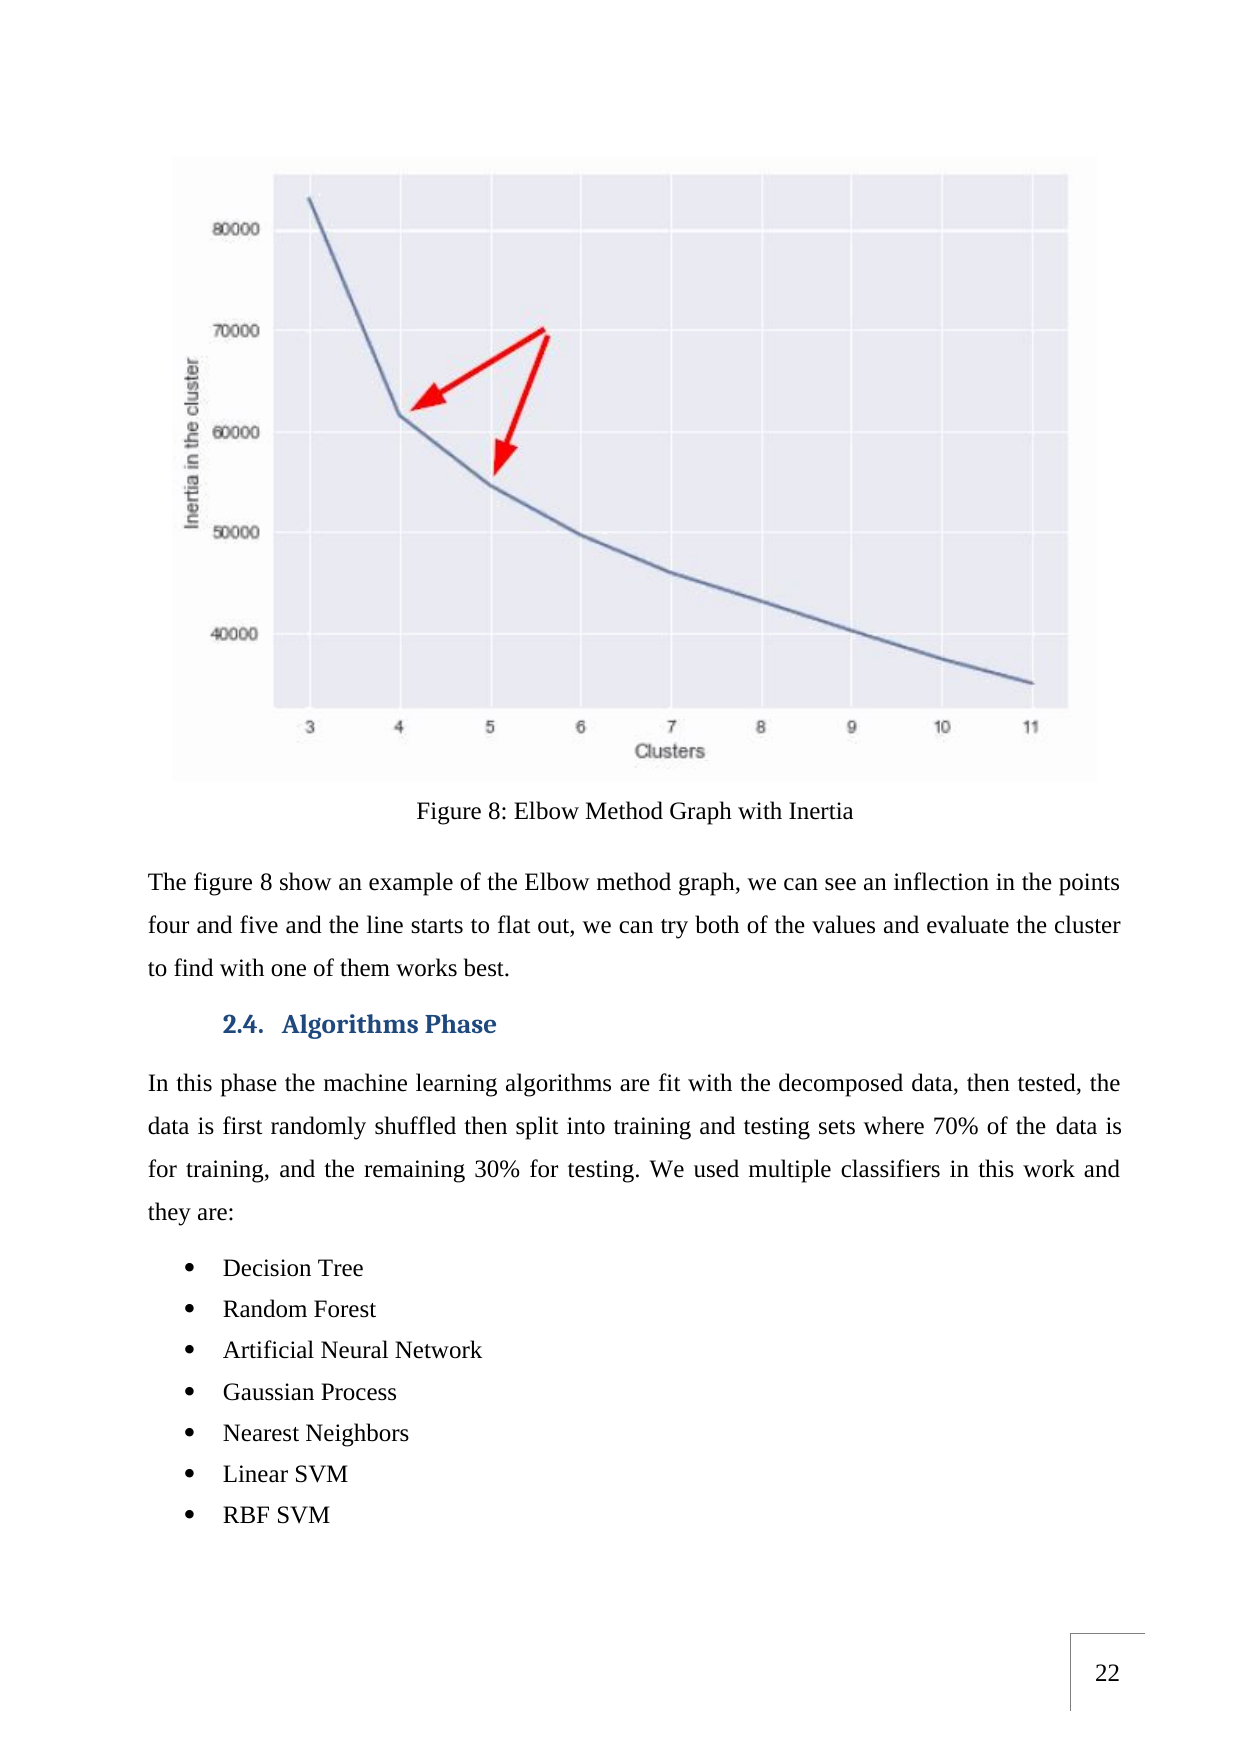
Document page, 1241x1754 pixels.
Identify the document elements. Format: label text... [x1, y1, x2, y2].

list Artificial Neural Network [185, 1335, 1122, 1364]
text In this phase the machine learning algorithms are fit with the decomposed data, then tested, the data is first randomly shuffled then split into training and testing sets where 70% of the data is for training, and the remaining 30% for testing. We used multiple classifiers in this work and they are: [148, 1068, 1122, 1226]
list Random Forest [185, 1294, 1122, 1323]
subtitle Algorithms Phase [223, 1009, 1122, 1040]
list RBF SVM [185, 1500, 1122, 1529]
list Gaussian Process [185, 1377, 1122, 1405]
list Linear SVM [185, 1459, 1122, 1488]
list Decision Tree [185, 1253, 1122, 1282]
list Nearest Neighbors [185, 1418, 1122, 1447]
picture [172, 156, 1098, 782]
